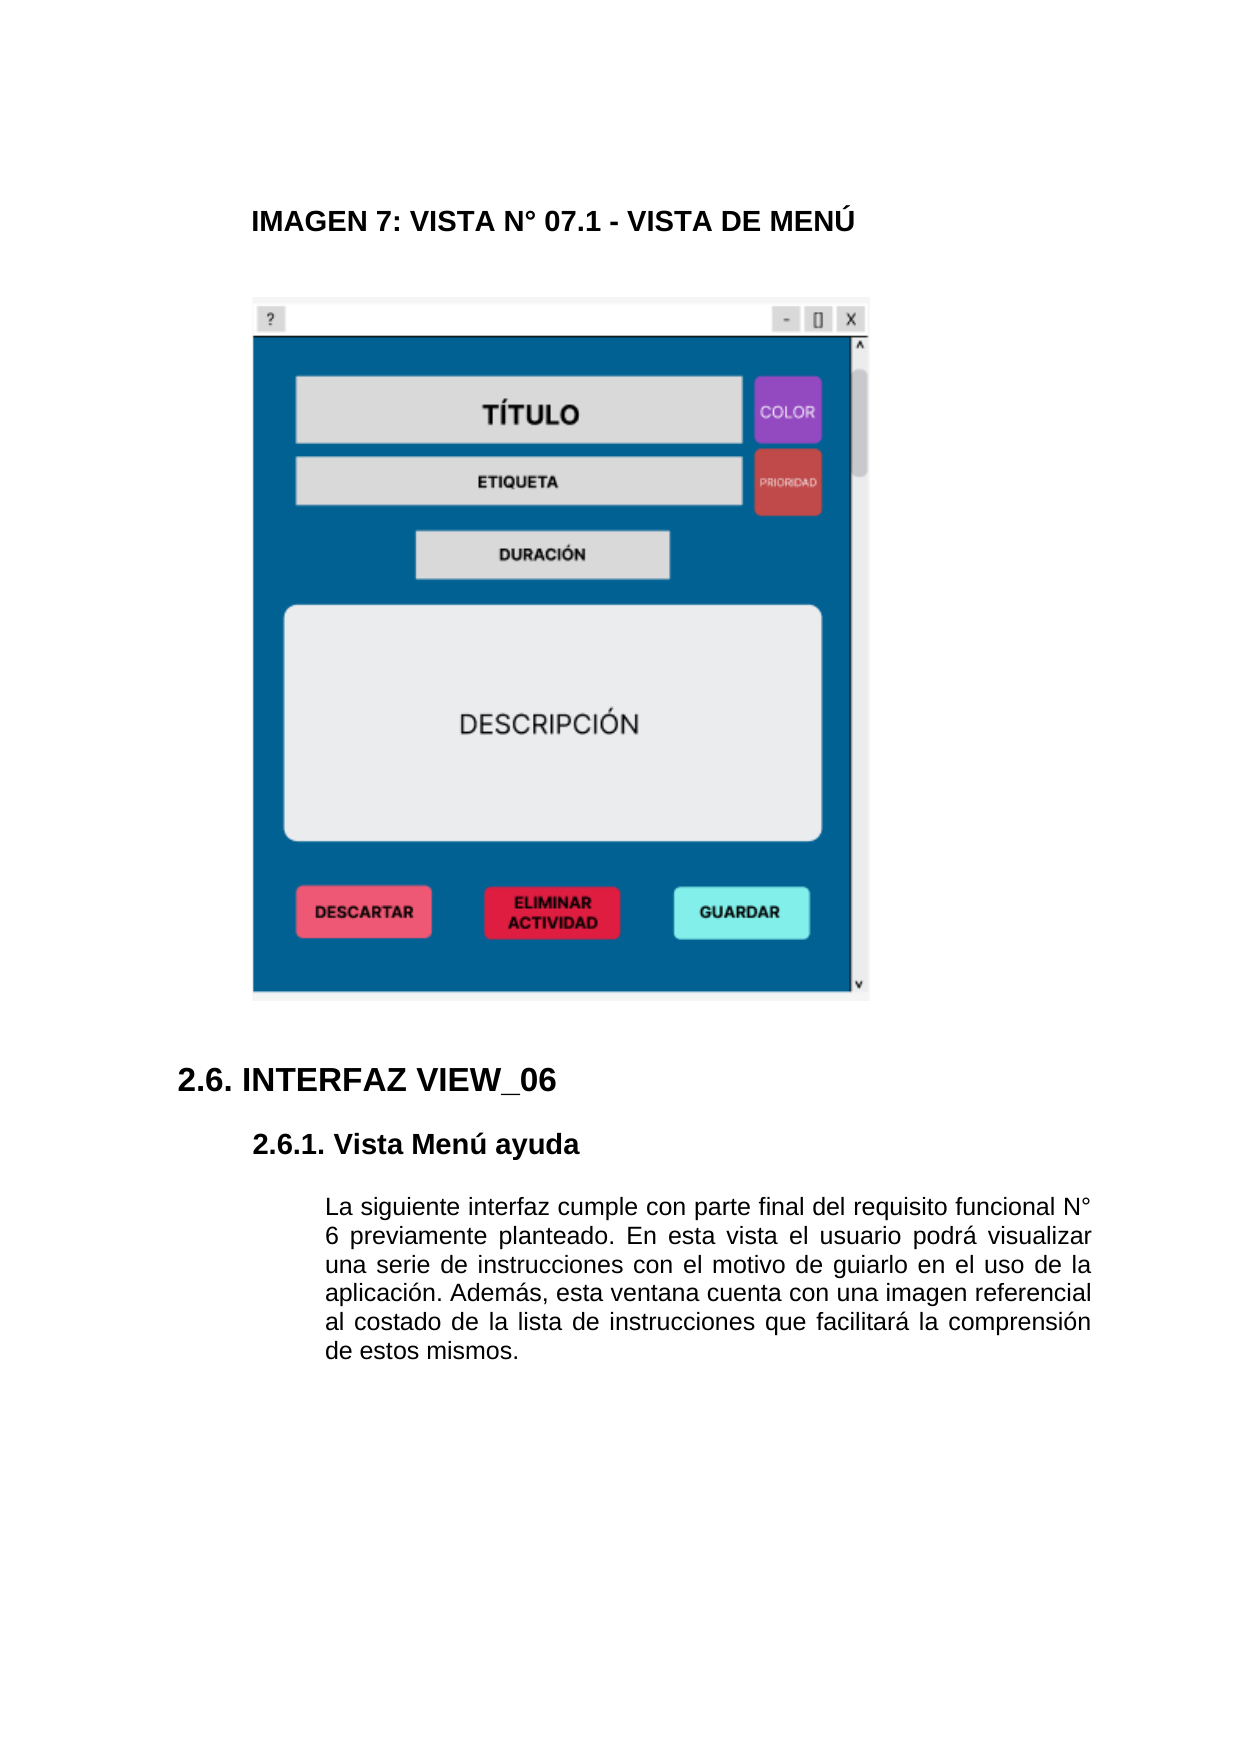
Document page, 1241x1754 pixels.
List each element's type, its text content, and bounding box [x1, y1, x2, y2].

subtitle 2.6.1. Vista Menú ayuda [177, 1127, 1093, 1160]
subtitle 2.6. INTERFAZ VIEW_06 [177, 1060, 1093, 1099]
picture [252, 297, 870, 1001]
text IMAGEN 7: VISTA N° 07.1 - VISTA DE MENÚ [177, 204, 1093, 237]
text La siguiente interfaz cumple con parte final del requisito funcional N° 6 previamente planteado. En esta vista el usuario podrá visualizar una serie de instrucciones con el motivo de guiarlo en el uso de la aplicación. Además, esta ventana cuenta con una imagen referencial al costado de la lista de instrucciones que facilitará la comprensión de estos mismos. [325, 1192, 1093, 1365]
